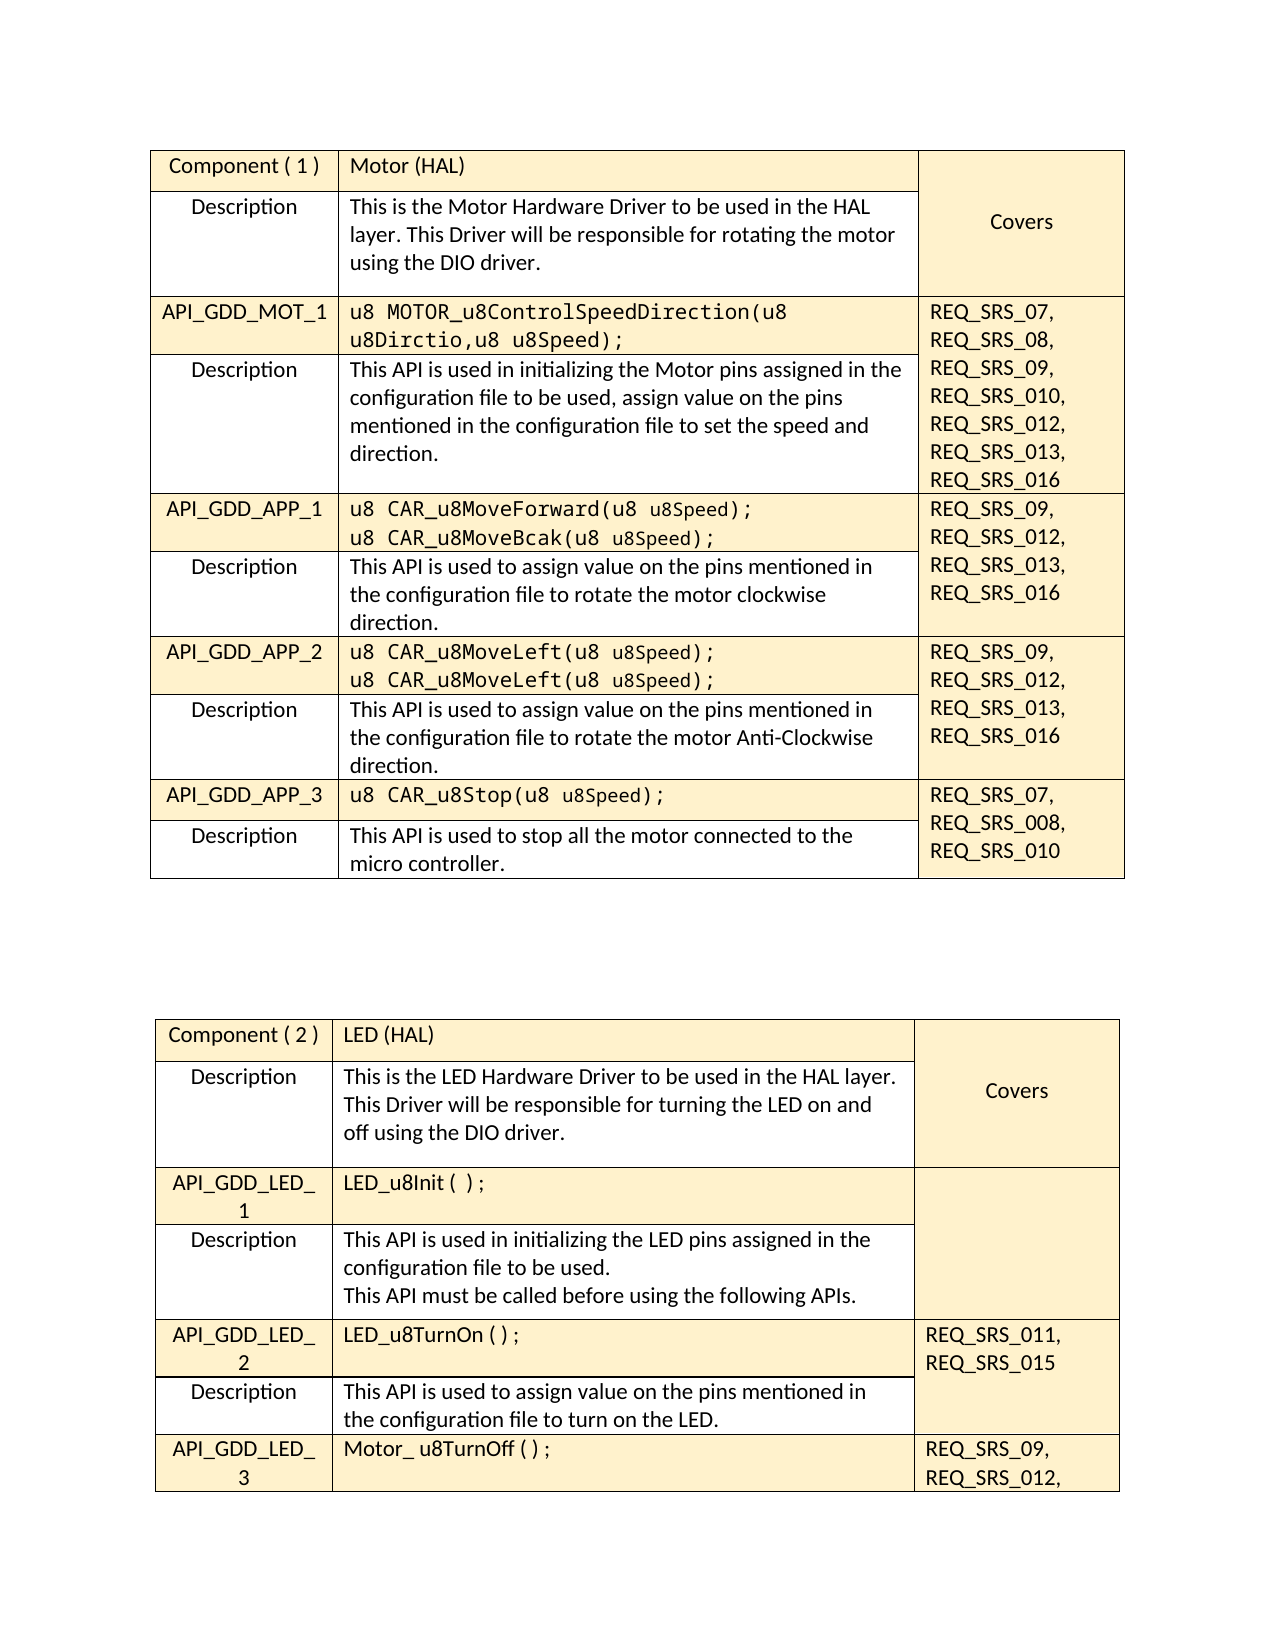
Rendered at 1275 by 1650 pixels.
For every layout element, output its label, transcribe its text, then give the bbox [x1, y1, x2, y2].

table_cell REQ_SRS_011, REQ_SRS_015 [915, 1320, 1119, 1433]
table_cell This is the Motor Hardware Driver to be used in the HAL layer. This Driver will be responsible for rotating the motor using the DIO driver. [339, 192, 918, 296]
table_header Component ( 1 ) [151, 151, 338, 191]
table_cell This API is used to stop all the motor connected to the micro controller. [339, 821, 918, 877]
table_header Motor (HAL) [339, 151, 918, 191]
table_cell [915, 1435, 1119, 1491]
table_cell u8 CAR_u8MoveLeft(u8 u8Speed); u8 CAR_u8MoveLeft(u8 u8Speed); [339, 637, 918, 694]
table_cell This API is used to assign value on the pins mentioned in the configuration file to turn on the LED. [333, 1378, 914, 1433]
table_cell u8 CAR_u8Stop(u8 u8Speed); [339, 780, 918, 820]
table_cell REQ_SRS_07, REQ_SRS_08, REQ_SRS_09, REQ_SRS_010, REQ_SRS_012, REQ_SRS_013, REQ_SRS_016 [919, 297, 1124, 493]
table_cell u8 CAR_u8MoveForward(u8 u8Speed); u8 CAR_u8MoveBcak(u8 u8Speed); [339, 494, 918, 551]
table_cell Description [151, 821, 338, 877]
table_cell API_GDD_LED_3 [156, 1435, 332, 1491]
table_cell Motor_ u8TurnOff ( ) ; [333, 1435, 914, 1491]
table_header LED (HAL) [333, 1020, 914, 1061]
table_cell Description [151, 552, 338, 636]
table_cell Description [151, 355, 338, 493]
table_cell API_GDD_MOT_1 [151, 297, 338, 354]
table_cell REQ_SRS_09, REQ_SRS_012, REQ_SRS_013, REQ_SRS_016 [919, 494, 1124, 636]
table_cell This is the LED Hardware Driver to be used in the HAL layer. This Driver will be responsible for turning the LED on and off using the DIO driver. [333, 1062, 914, 1167]
table_cell Description [151, 192, 338, 296]
table_cell API_GDD_APP_1 [151, 494, 338, 551]
table_cell API_GDD_LED_1 [156, 1168, 332, 1224]
table_cell API_GDD_APP_2 [151, 637, 338, 694]
table_cell Description [156, 1378, 332, 1433]
table_cell u8 MOTOR_u8ControlSpeedDirection(u8 u8Dirctio,u8 u8Speed); [339, 297, 918, 354]
table_cell This API is used to assign value on the pins mentioned in the configuration file to rotate the motor Anti-Clockwise direction. [339, 695, 918, 779]
table_cell [915, 1168, 1119, 1319]
table_cell This API is used to assign value on the pins mentioned in the configuration file to rotate the motor clockwise direction. [339, 552, 918, 636]
table_cell API_GDD_APP_3 [151, 780, 338, 820]
table_cell REQ_SRS_09, REQ_SRS_012, REQ_SRS_013, REQ_SRS_016 [919, 637, 1124, 779]
table_cell LED_u8Init ( ) ; [333, 1168, 914, 1224]
table_cell REQ_SRS_07, REQ_SRS_008, REQ_SRS_010 [919, 780, 1124, 877]
table_cell Description [156, 1225, 332, 1319]
table_cell This API is used in initializing the LED pins assigned in the configuration file to be used. This API must be called before using the following APIs. [333, 1225, 914, 1319]
table_cell LED_u8TurnOn ( ) ; [333, 1320, 914, 1376]
table_cell This API is used in initializing the Motor pins assigned in the configuration file to be used, assign value on the pins mentioned in the configuration file to set the speed and direction. [339, 355, 918, 493]
table_header Component ( 2 ) [156, 1020, 332, 1061]
table_header Covers [919, 151, 1124, 296]
table_cell API_GDD_LED_2 [156, 1320, 332, 1376]
table_cell Description [156, 1062, 332, 1167]
table_cell Description [151, 695, 338, 779]
table_header Covers [915, 1020, 1119, 1167]
